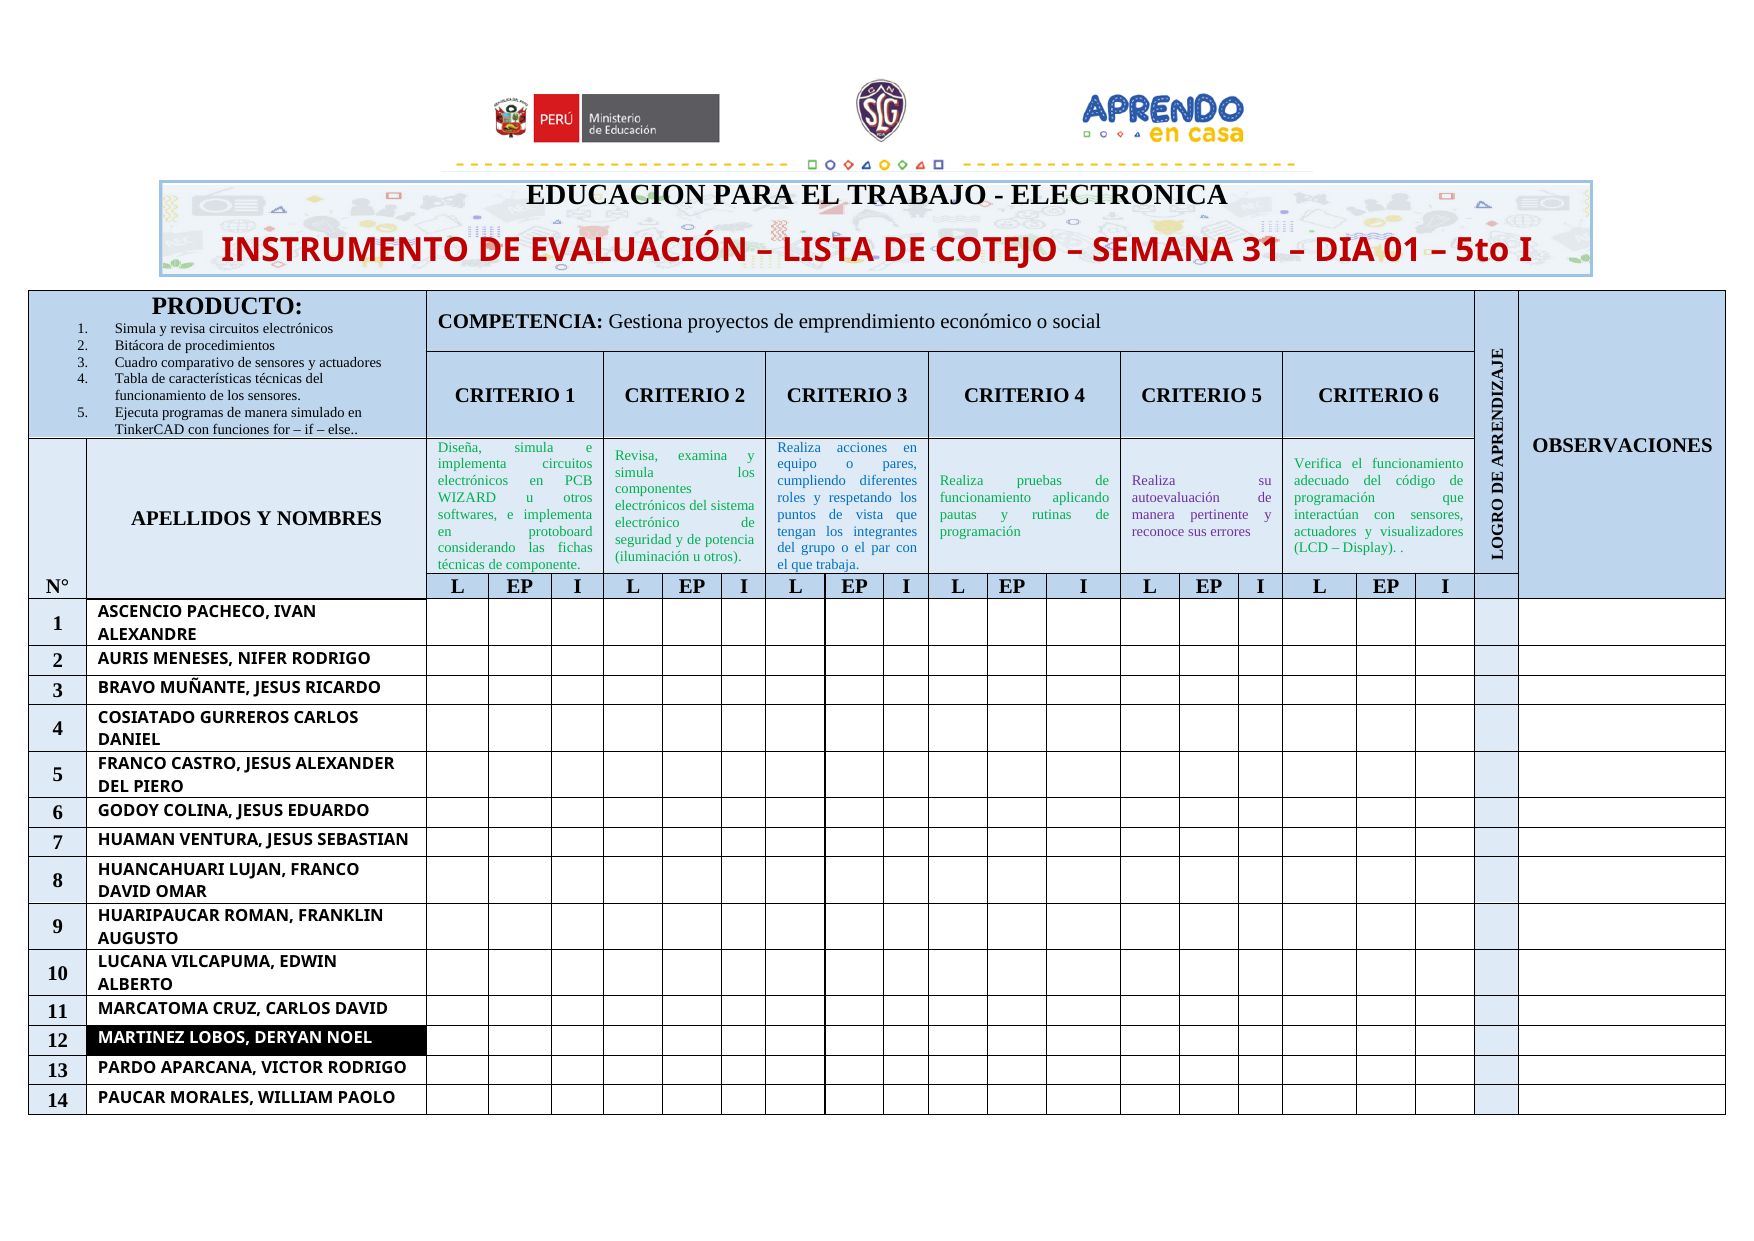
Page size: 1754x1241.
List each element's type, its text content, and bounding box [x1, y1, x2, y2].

table_cell [1357, 646, 1415, 675]
table_cell [722, 904, 765, 949]
table_cell [1239, 676, 1282, 704]
table_cell [1047, 676, 1120, 704]
table_cell [1357, 798, 1415, 827]
table_cell [1519, 904, 1725, 949]
table_cell L [766, 574, 824, 598]
table_cell [1239, 798, 1282, 827]
table_cell [1357, 904, 1415, 949]
table_cell [884, 1026, 928, 1055]
table_cell [1283, 1056, 1356, 1084]
table_cell FRANCO CASTRO, JESUS ALEXANDER DEL PIERO [87, 752, 426, 797]
table_cell [766, 904, 824, 949]
table_cell [1519, 752, 1725, 797]
table_cell I [1239, 574, 1282, 598]
table_cell [1283, 646, 1356, 675]
table_cell [1519, 1056, 1725, 1084]
table_cell EP [1180, 574, 1238, 598]
table_cell [663, 1026, 721, 1055]
table_cell [552, 1026, 603, 1055]
table_cell HUARIPAUCAR ROMAN, FRANKLIN AUGUSTO [87, 904, 426, 949]
table_cell [722, 996, 765, 1025]
table_cell HUAMAN VENTURA, JESUS SEBASTIAN [87, 828, 426, 856]
table_cell [1283, 1085, 1356, 1114]
table_cell [489, 828, 551, 856]
table_cell [1416, 676, 1474, 704]
table_cell CRITERIO 5 [1121, 352, 1282, 437]
table_cell [988, 904, 1046, 949]
table_cell [552, 828, 603, 856]
table_cell [663, 950, 721, 995]
table_cell [766, 676, 824, 704]
table_cell [1239, 752, 1282, 797]
table_cell [929, 904, 987, 949]
table_cell [1519, 996, 1725, 1025]
table_cell MARCATOMA CRUZ, CARLOS DAVID [87, 996, 426, 1025]
table_cell [489, 857, 551, 902]
table_cell [766, 705, 824, 751]
table_cell Revisa, examina y simula los componentes electrónicos del sistema electrónico de seguridad y de potencia (iluminación u otros). [604, 439, 765, 573]
table_cell [1283, 599, 1356, 645]
table_cell [427, 599, 488, 645]
table_cell [1357, 599, 1415, 645]
table_cell [489, 1026, 551, 1055]
table_cell ASCENCIO PACHECO, IVAN ALEXANDRE [87, 600, 426, 645]
table_cell [929, 705, 987, 751]
table_cell [884, 1085, 928, 1114]
table_cell [1416, 1026, 1474, 1055]
table_cell I [1047, 574, 1120, 598]
table_cell [1121, 798, 1179, 827]
table_cell [1475, 828, 1518, 856]
table_cell [929, 996, 987, 1025]
table_cell [604, 752, 662, 797]
table_cell [604, 705, 662, 751]
table_cell [1357, 828, 1415, 856]
table_cell [1475, 646, 1518, 675]
table_cell [489, 599, 551, 645]
table_cell [427, 798, 488, 827]
table_cell [766, 857, 824, 902]
table_cell [1357, 752, 1415, 797]
table_cell [1121, 646, 1179, 675]
table_cell [766, 1085, 824, 1114]
table_cell EP [663, 574, 721, 598]
table_cell [1180, 857, 1238, 902]
table_cell [552, 1085, 603, 1114]
table_cell [604, 646, 662, 675]
table_cell [884, 828, 928, 856]
table_cell [826, 705, 883, 751]
table_cell L [929, 574, 987, 598]
table_cell [722, 1056, 765, 1084]
text EDUCACION PARA EL TRABAJO - ELECTRONICA [148, 177, 1606, 211]
table_cell [663, 996, 721, 1025]
table_cell [1519, 676, 1725, 704]
table_cell [1416, 798, 1474, 827]
table_cell [604, 599, 662, 645]
table_cell [884, 646, 928, 675]
table_cell [1239, 646, 1282, 675]
table_cell [489, 798, 551, 827]
table_cell [1519, 828, 1725, 856]
table_cell [929, 1085, 987, 1114]
table_cell [722, 676, 765, 704]
table_cell I [722, 574, 765, 598]
table_cell [988, 676, 1046, 704]
table_cell [722, 950, 765, 995]
table_cell 10 [29, 950, 86, 995]
table_cell [884, 950, 928, 995]
table_cell [884, 1056, 928, 1084]
table_cell L [1283, 574, 1356, 598]
table_cell [663, 904, 721, 949]
table_cell [1180, 676, 1238, 704]
table_cell 12 [29, 1026, 86, 1055]
table_cell [489, 705, 551, 751]
table_cell [988, 1056, 1046, 1084]
table_cell [826, 599, 883, 645]
table_cell CRITERIO 3 [766, 352, 928, 437]
table_cell [1047, 828, 1120, 856]
table_cell [929, 1026, 987, 1055]
table_cell Realiza acciones en equipo o pares, cumpliendo diferentes roles y respetando los puntos de vista que tengan los integrantes del grupo o el par con el que trabaja. [766, 439, 928, 573]
table_cell [1475, 574, 1518, 598]
table_cell GODOY COLINA, JESUS EDUARDO [87, 798, 426, 827]
table_cell [1121, 996, 1179, 1025]
table_cell L [427, 574, 488, 598]
table_cell [1180, 996, 1238, 1025]
table_cell [489, 1085, 551, 1114]
table_cell [1357, 676, 1415, 704]
table_cell L [1121, 574, 1179, 598]
table_cell [1121, 599, 1179, 645]
table_cell [1283, 705, 1356, 751]
table_cell [663, 676, 721, 704]
table_cell [884, 904, 928, 949]
table_cell I [1416, 574, 1474, 598]
table_cell [826, 676, 883, 704]
table_cell [884, 599, 928, 645]
table_cell [427, 1056, 488, 1084]
table_cell [884, 705, 928, 751]
picture [162, 211, 1590, 274]
table_cell [1283, 1026, 1356, 1055]
table_cell [427, 857, 488, 902]
table_cell [663, 599, 721, 645]
table_cell [1416, 1085, 1474, 1114]
table_cell [1416, 705, 1474, 751]
table_cell [604, 950, 662, 995]
table_cell [1475, 857, 1518, 902]
table_cell [663, 857, 721, 902]
table_cell [826, 646, 883, 675]
table_cell [1047, 1056, 1120, 1084]
table_cell [1416, 599, 1474, 645]
table_cell [1239, 857, 1282, 902]
table_cell [1416, 646, 1474, 675]
table_cell [826, 857, 883, 902]
table_cell [1121, 904, 1179, 949]
table_cell [884, 857, 928, 902]
table_cell [766, 1056, 824, 1084]
table_cell [826, 1056, 883, 1084]
table_cell EP [1357, 574, 1415, 598]
table_cell [1283, 857, 1356, 902]
table_cell [489, 646, 551, 675]
table_cell [1416, 857, 1474, 902]
table_cell [1475, 904, 1518, 949]
table_cell [427, 996, 488, 1025]
table_cell 4 [29, 705, 86, 751]
table_cell [1357, 1085, 1415, 1114]
table_cell [1475, 996, 1518, 1025]
table_cell [1519, 857, 1725, 902]
table_cell [988, 996, 1046, 1025]
table_cell [722, 705, 765, 751]
table_cell [552, 676, 603, 704]
table_cell [604, 828, 662, 856]
table_cell [884, 798, 928, 827]
table_cell Realiza pruebas de funcionamiento aplicando pautas y rutinas de programación [929, 439, 1120, 573]
table_cell [489, 1056, 551, 1084]
table_cell [929, 857, 987, 902]
table_cell [427, 646, 488, 675]
table_cell N° [29, 439, 86, 598]
table_cell [604, 798, 662, 827]
table_cell [1519, 1026, 1725, 1055]
table_cell [988, 599, 1046, 645]
table_cell [1121, 950, 1179, 995]
table_cell [929, 646, 987, 675]
table_cell [427, 950, 488, 995]
table_cell [663, 705, 721, 751]
table_cell 1 [29, 599, 86, 645]
table_cell [1180, 904, 1238, 949]
table_cell [552, 798, 603, 827]
table_cell [427, 1026, 488, 1055]
table_cell [722, 828, 765, 856]
table_cell [826, 1026, 883, 1055]
table_cell Diseña, simula e implementa circuitos electrónicos en PCB WIZARD u otros softwares, e implementa en protoboard considerando las fichas técnicas de componente. [427, 439, 603, 573]
table_cell [1357, 1056, 1415, 1084]
table_cell [1121, 676, 1179, 704]
table_cell [427, 676, 488, 704]
table_header OBSERVACIONES [1519, 291, 1725, 598]
table_cell [489, 752, 551, 797]
table_cell [1121, 1056, 1179, 1084]
table_cell [1047, 798, 1120, 827]
table_cell [1180, 828, 1238, 856]
table_cell [1047, 950, 1120, 995]
table_cell 13 [29, 1056, 86, 1084]
table_cell BRAVO MUÑANTE, JESUS RICARDO [87, 676, 426, 704]
table_cell [1475, 1085, 1518, 1114]
table_cell [766, 599, 824, 645]
table_cell [1239, 996, 1282, 1025]
table_cell [929, 1056, 987, 1084]
table_cell 8 [29, 857, 86, 902]
table_cell [427, 828, 488, 856]
table_cell 7 [29, 828, 86, 856]
table_cell [1047, 599, 1120, 645]
table_cell CRITERIO 1 [427, 352, 603, 437]
table_cell [552, 904, 603, 949]
table_cell [826, 1085, 883, 1114]
table_header COMPETENCIA: Gestiona proyectos de emprendimiento económico o social [427, 291, 1474, 351]
table_cell PARDO APARCANA, VICTOR RODRIGO [87, 1056, 426, 1084]
table_cell [604, 1085, 662, 1114]
table_cell [826, 752, 883, 797]
table_cell [604, 1026, 662, 1055]
table_cell [552, 996, 603, 1025]
table_cell [722, 752, 765, 797]
table_cell [1519, 798, 1725, 827]
table_cell [1283, 798, 1356, 827]
table_cell [1416, 1056, 1474, 1084]
table_cell [552, 950, 603, 995]
table_cell [1239, 1085, 1282, 1114]
table_cell [1180, 1056, 1238, 1084]
table_cell [427, 752, 488, 797]
table_cell AURIS MENESES, NIFER RODRIGO [87, 646, 426, 675]
table_cell [663, 646, 721, 675]
table_cell [1283, 950, 1356, 995]
table_cell COSIATADO GURREROS CARLOS DANIEL [87, 705, 426, 751]
table_cell [988, 798, 1046, 827]
table_cell [722, 1085, 765, 1114]
table_cell EP [826, 574, 883, 598]
table_cell [766, 798, 824, 827]
table_cell [489, 904, 551, 949]
table_cell [663, 828, 721, 856]
table_cell [1047, 705, 1120, 751]
table_cell [1239, 950, 1282, 995]
table_cell Verifica el funcionamiento adecuado del código de programación que interactúan con sensores, actuadores y visualizadores (LCD – Display). . [1283, 439, 1474, 573]
table_cell [766, 1026, 824, 1055]
table_cell [766, 828, 824, 856]
table_cell [1475, 705, 1518, 751]
table_cell 3 [29, 676, 86, 704]
table_cell [826, 798, 883, 827]
table_cell [1357, 950, 1415, 995]
table_cell [552, 752, 603, 797]
table_cell MARTINEZ LOBOS, DERYAN NOEL [87, 1026, 426, 1055]
table_cell [988, 1026, 1046, 1055]
table_cell [988, 752, 1046, 797]
table_cell [489, 950, 551, 995]
table_cell [604, 1056, 662, 1084]
table_cell [1180, 1085, 1238, 1114]
table_cell [552, 646, 603, 675]
table_cell LUCANA VILCAPUMA, EDWIN ALBERTO [87, 950, 426, 995]
table_cell [929, 828, 987, 856]
table_cell [1239, 599, 1282, 645]
table_cell [1519, 646, 1725, 675]
table_cell CRITERIO 2 [604, 352, 765, 437]
table_cell [1121, 1085, 1179, 1114]
table_cell [1357, 857, 1415, 902]
table_cell HUANCAHUARI LUJAN, FRANCO DAVID OMAR [87, 857, 426, 902]
table_cell [604, 857, 662, 902]
table_cell [1475, 1026, 1518, 1055]
table_cell [884, 752, 928, 797]
table_cell [988, 646, 1046, 675]
table_cell 11 [29, 996, 86, 1025]
table_cell CRITERIO 6 [1283, 352, 1474, 437]
table_cell [427, 904, 488, 949]
table_cell [1416, 950, 1474, 995]
table_cell [1475, 798, 1518, 827]
table_cell [1047, 857, 1120, 902]
table_cell APELLIDOS Y NOMBRES [87, 439, 426, 598]
table_cell [1121, 857, 1179, 902]
table_cell [427, 1085, 488, 1114]
table_cell [929, 676, 987, 704]
table_cell [1519, 599, 1725, 645]
table_cell [1519, 1085, 1725, 1114]
table_cell [1121, 705, 1179, 751]
table_cell [929, 752, 987, 797]
table_cell [722, 1026, 765, 1055]
table_cell [988, 950, 1046, 995]
picture [441, 73, 1313, 172]
table_cell 2 [29, 646, 86, 675]
table_cell [1121, 752, 1179, 797]
table_cell EP [988, 574, 1046, 598]
table_cell [1357, 705, 1415, 751]
table_cell [1475, 950, 1518, 995]
table_cell [1121, 828, 1179, 856]
table_cell [722, 798, 765, 827]
table_cell [1047, 1085, 1120, 1114]
table_cell [826, 950, 883, 995]
table_cell [552, 705, 603, 751]
table_cell [489, 996, 551, 1025]
table_cell [826, 828, 883, 856]
table_cell 6 [29, 798, 86, 827]
table_cell [1416, 996, 1474, 1025]
table_cell [1475, 752, 1518, 797]
table_cell [1180, 646, 1238, 675]
table_cell [1180, 599, 1238, 645]
table_cell I [552, 574, 603, 598]
table_cell [663, 1085, 721, 1114]
table_cell [1180, 1026, 1238, 1055]
table_cell PAUCAR MORALES, WILLIAM PAOLO [87, 1085, 426, 1114]
table_cell [604, 904, 662, 949]
table_cell [722, 857, 765, 902]
table_cell [1047, 1026, 1120, 1055]
table_cell [1047, 996, 1120, 1025]
table_cell [1283, 828, 1356, 856]
table_cell EP [489, 574, 551, 598]
table_cell 14 [29, 1085, 86, 1114]
table_cell [1416, 828, 1474, 856]
table_cell [663, 1056, 721, 1084]
table_cell [663, 798, 721, 827]
table_cell [929, 599, 987, 645]
table_cell [552, 1056, 603, 1084]
table_cell [1239, 828, 1282, 856]
table_cell [826, 996, 883, 1025]
table_cell L [604, 574, 662, 598]
table_cell [552, 599, 603, 645]
table_cell [1180, 798, 1238, 827]
table_cell [722, 646, 765, 675]
table_cell [929, 950, 987, 995]
table_cell [1283, 904, 1356, 949]
table_cell [604, 676, 662, 704]
table_cell [1416, 752, 1474, 797]
table_cell [427, 705, 488, 751]
table_cell [1283, 676, 1356, 704]
table_cell [988, 857, 1046, 902]
table_cell [489, 676, 551, 704]
table_cell 5 [29, 752, 86, 797]
table_cell [1475, 676, 1518, 704]
table_cell [1519, 705, 1725, 751]
table_cell [766, 646, 824, 675]
table_cell [766, 752, 824, 797]
table_cell [826, 904, 883, 949]
table_cell [1283, 752, 1356, 797]
table_cell [722, 599, 765, 645]
table_cell [1475, 1056, 1518, 1084]
table_cell I [884, 574, 928, 598]
table_header PRODUCTO: Simula y revisa circuitos electrónicos Bitácora de procedimientos Cuadro comparativo de sensores y actuadores Tabla de características técnicas del funcionamiento de los sensores. Ejecuta programas de manera simulado en TinkerCAD con funciones for – if – else.. [29, 291, 426, 437]
table_cell [1239, 705, 1282, 751]
table_cell [1357, 996, 1415, 1025]
table_cell [1475, 599, 1518, 645]
table_cell [1047, 904, 1120, 949]
table_cell [884, 996, 928, 1025]
table_cell [1180, 950, 1238, 995]
table_cell [988, 1085, 1046, 1114]
table_cell 9 [29, 904, 86, 949]
table_cell [988, 828, 1046, 856]
table_cell [663, 752, 721, 797]
table_header LOGRO DE APRENDIZAJE [1475, 291, 1518, 573]
table_cell [604, 996, 662, 1025]
table_cell [1047, 646, 1120, 675]
table_cell [929, 798, 987, 827]
table_cell [1180, 752, 1238, 797]
table_cell [766, 950, 824, 995]
table_cell [1519, 950, 1725, 995]
table_cell [1239, 1056, 1282, 1084]
table_cell Realiza su autoevaluación de manera pertinente y reconoce sus errores [1121, 439, 1282, 573]
table_cell [1180, 705, 1238, 751]
table_cell [552, 857, 603, 902]
table_cell [884, 676, 928, 704]
table_cell [1121, 1026, 1179, 1055]
table_cell [1239, 904, 1282, 949]
table_cell CRITERIO 4 [929, 352, 1120, 437]
table_cell [1416, 904, 1474, 949]
table_cell [1283, 996, 1356, 1025]
table_cell [1239, 1026, 1282, 1055]
table_cell [988, 705, 1046, 751]
table_cell [1357, 1026, 1415, 1055]
table_cell [766, 996, 824, 1025]
table_cell [1047, 752, 1120, 797]
